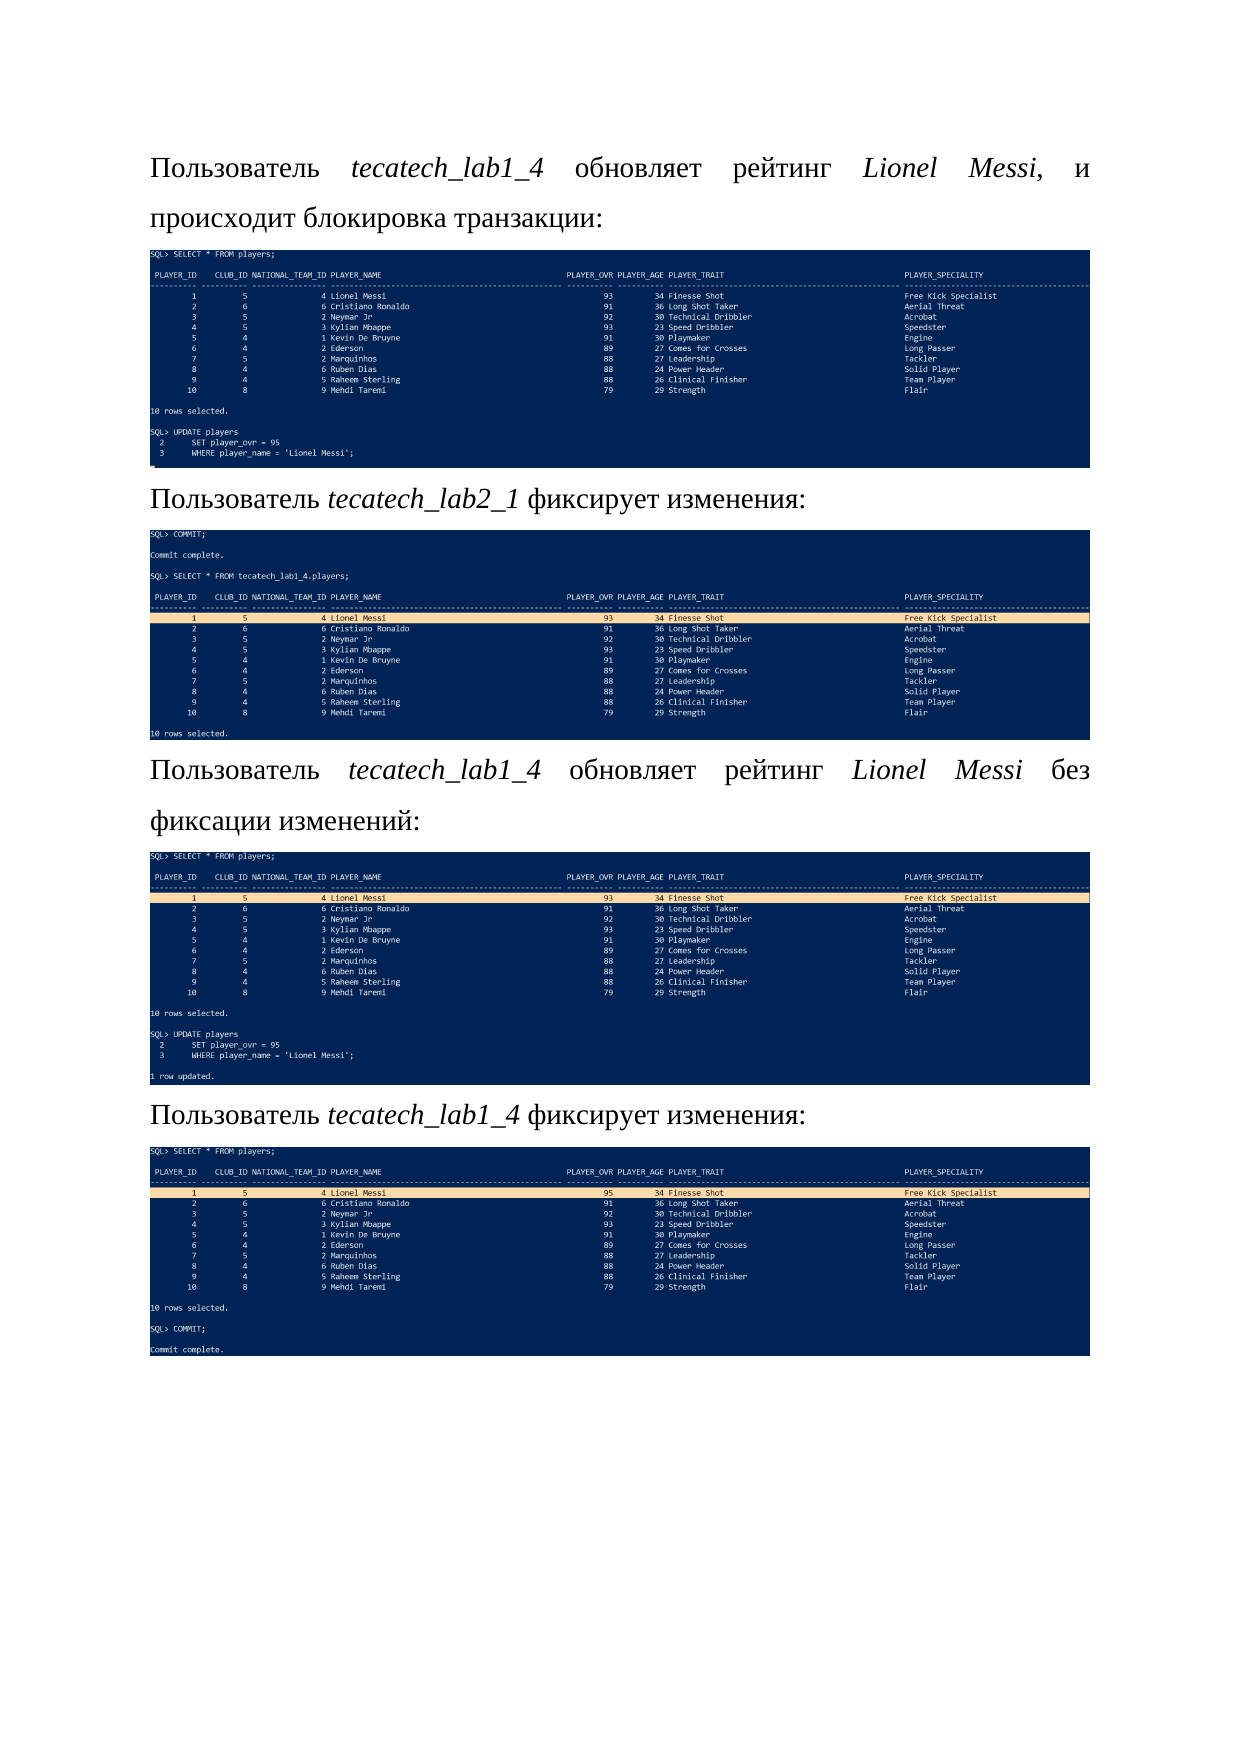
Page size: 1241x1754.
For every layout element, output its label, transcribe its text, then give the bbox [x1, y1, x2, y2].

text Пользователь tecatech_lab1_4 обновляет рейтинг Lionel Messi без фиксации изменений: [150, 752, 1090, 836]
text Пользователь tecatech_lab1_4 фиксирует изменения: [150, 1097, 1090, 1131]
picture [150, 852, 1090, 1085]
text Пользователь tecatech_lab1_4 обновляет рейтинг Lionel Messi, и происходит блокировка транзакции: [150, 150, 1090, 234]
picture [150, 1147, 1090, 1356]
picture [150, 530, 1090, 740]
text Пользователь tecatech_lab2_1 фиксирует изменения: [150, 481, 1090, 514]
picture [150, 250, 1090, 468]
